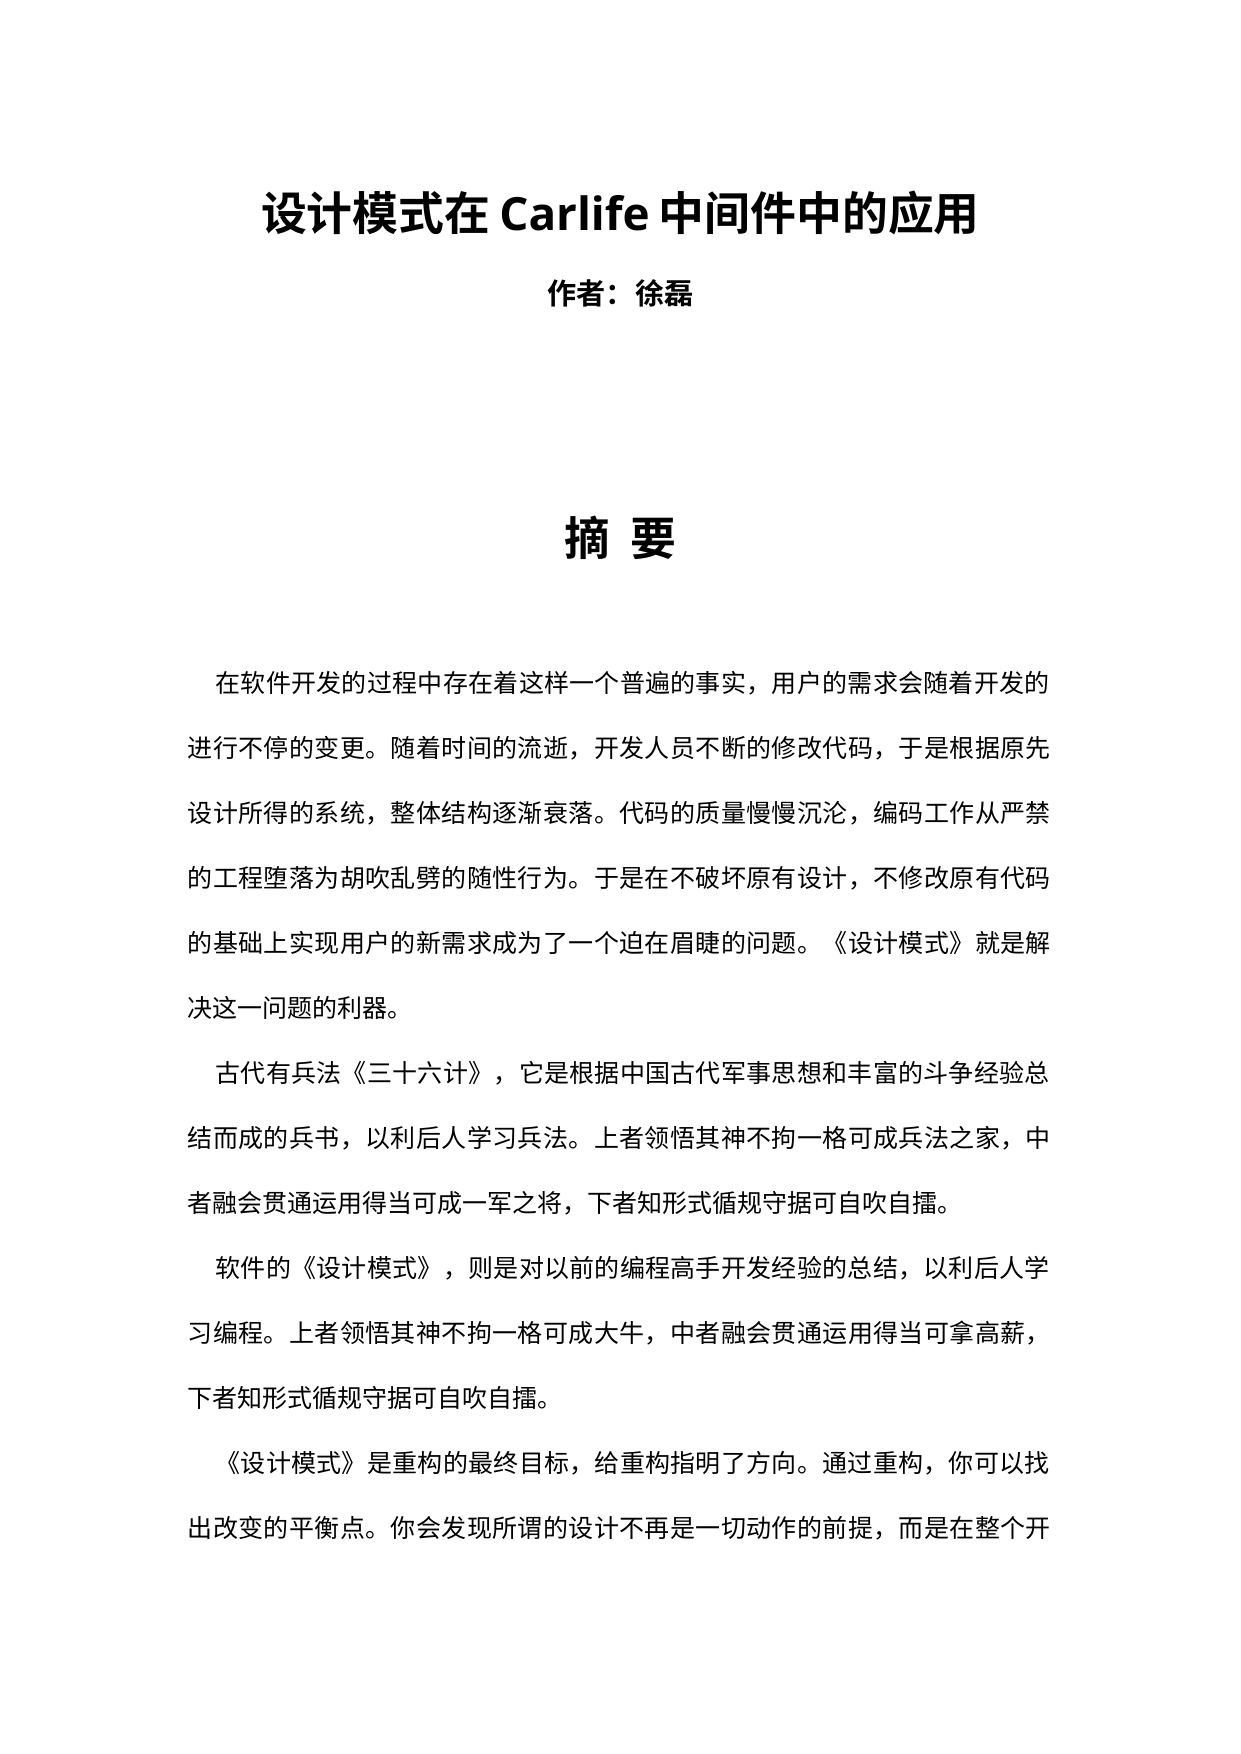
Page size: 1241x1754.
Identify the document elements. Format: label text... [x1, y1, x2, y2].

text 摘 要 [187, 487, 1053, 584]
text 设计模式在Carlife中间件中的应用 [187, 162, 1053, 259]
text 古代有兵法《三十六计》，它是根据中国古代军事思想和丰富的斗争经验总结而成的兵书，以利后人学习兵法。上者领悟其神不拘一格可成兵法之家，中者融会贯通运用得当可成一军之将，下者知形式循规守据可自吹自擂。 [187, 1039, 1053, 1234]
text 软件的《设计模式》，则是对以前的编程高手开发经验的总结，以利后人学习编程。上者领悟其神不拘一格可成大牛，中者融会贯通运用得当可拿高薪，下者知形式循规守据可自吹自擂。 [187, 1234, 1053, 1429]
text 在软件开发的过程中存在着这样一个普遍的事实，用户的需求会随着开发的进行不停的变更。随着时间的流逝，开发人员不断的修改代码，于是根据原先设计所得的系统，整体结构逐渐衰落。代码的质量慢慢沉沦，编码工作从严禁的工程堕落为胡吹乱劈的随性行为。于是在不破坏原有设计，不修改原有代码的基础上实现用户的新需求成为了一个迫在眉睫的问题。《设计模式》就是解决这一问题的利器。 [187, 649, 1053, 1039]
text 作者：徐磊 [187, 259, 1053, 324]
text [187, 1429, 1053, 1559]
